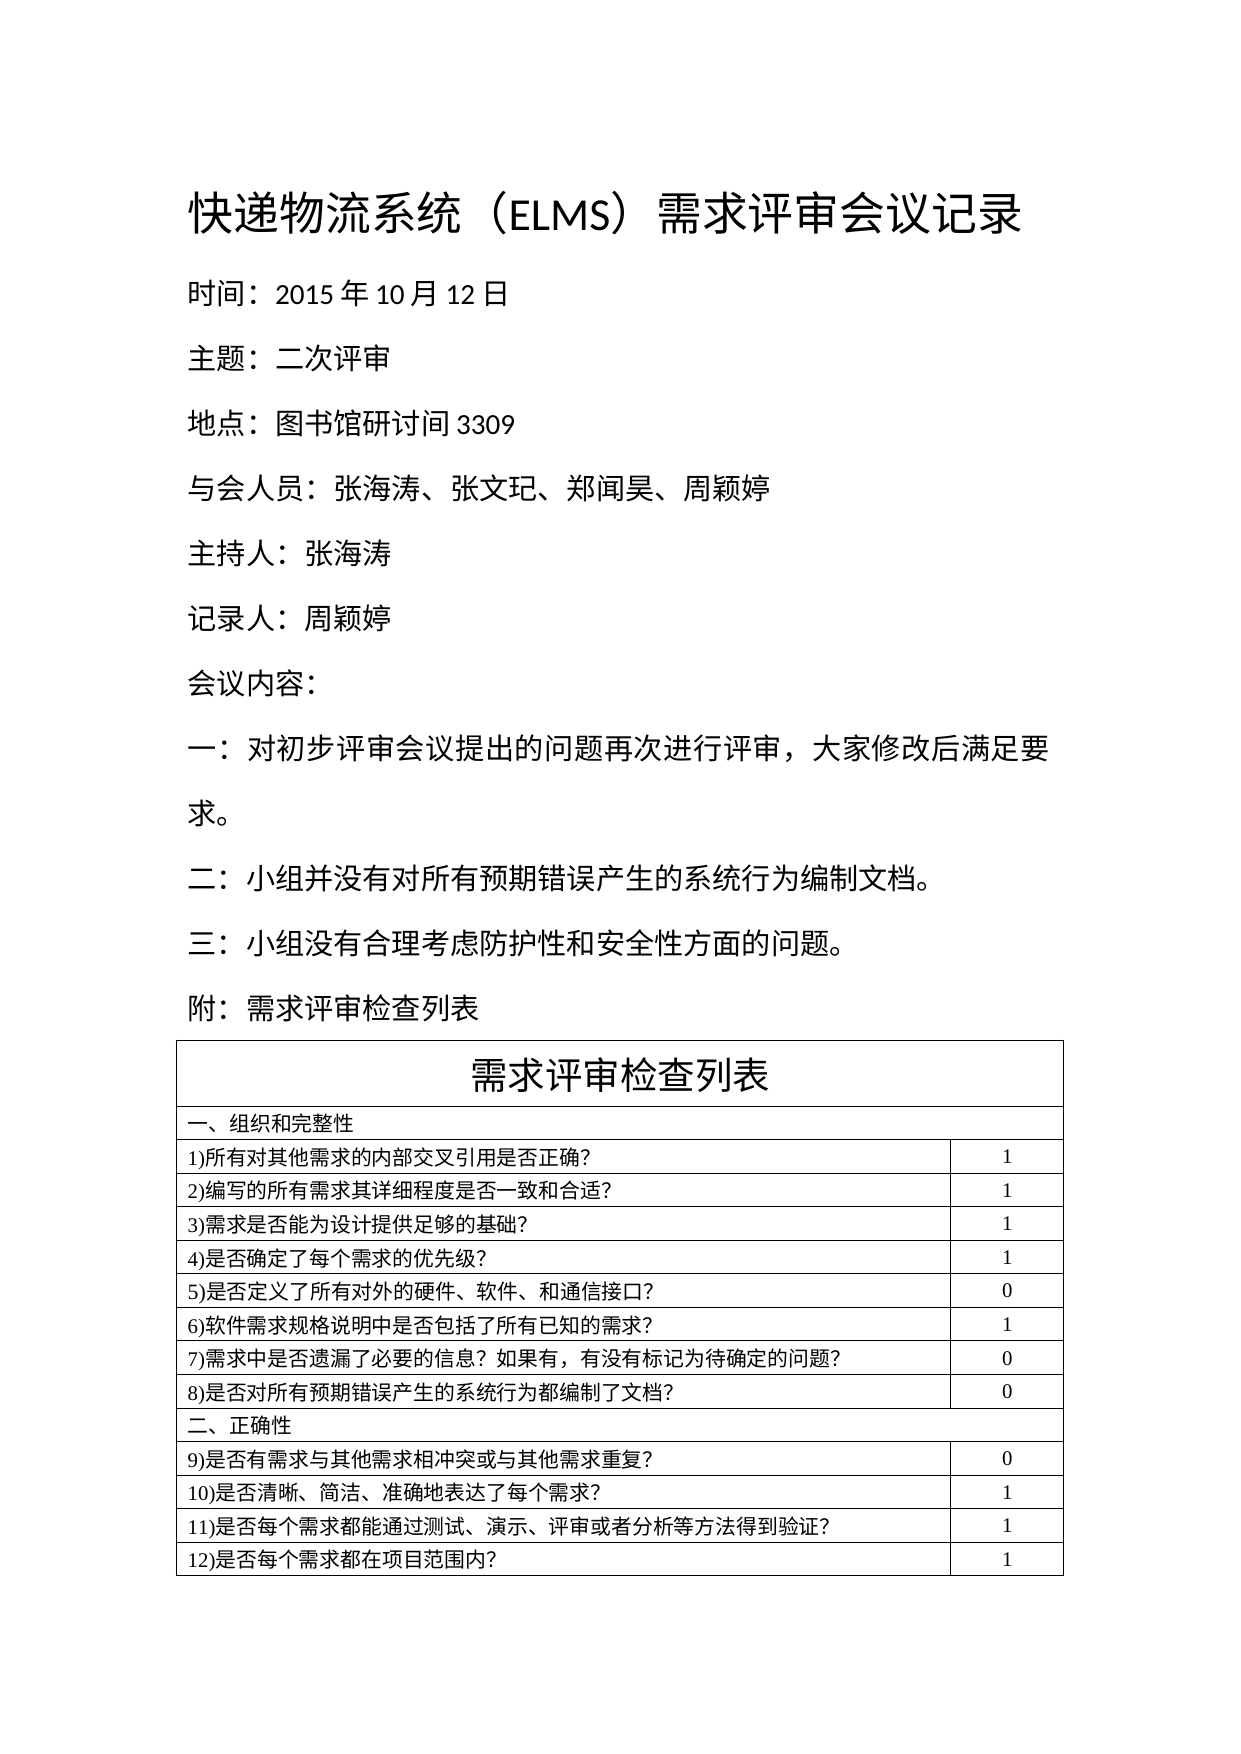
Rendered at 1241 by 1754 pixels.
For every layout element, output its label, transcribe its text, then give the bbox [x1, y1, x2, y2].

text 主持人：张海涛 [187, 519, 1053, 584]
table_header 需求评审检查列表 [177, 1041, 1063, 1106]
table_cell 1 [951, 1509, 1063, 1542]
table_cell 2)编写的所有需求其详细程度是否一致和合适？ [177, 1174, 950, 1206]
table_cell 二、正确性 [177, 1409, 1063, 1441]
table_cell 1)所有对其他需求的内部交叉引用是否正确？ [177, 1140, 950, 1173]
table_cell 0 [951, 1274, 1063, 1307]
table_cell 是否定义了所有对外的硬件、软件、和通信接口？ [177, 1274, 950, 1307]
table_cell 1 [951, 1174, 1063, 1206]
table_cell 10)是否清晰、简洁、准确地表达了每个需求？ [177, 1476, 950, 1508]
text 与会人员：张海涛、张文玘、郑闻昊、周颖婷 [187, 454, 1053, 519]
text 附：需求评审检查列表 [187, 974, 1053, 1039]
table_cell 0 [951, 1375, 1063, 1407]
table_cell 1 [951, 1241, 1063, 1273]
text 三：小组没有合理考虑防护性和安全性方面的问题。 [187, 909, 1053, 974]
table_cell 1 [951, 1207, 1063, 1240]
table_cell 3)需求是否能为设计提供足够的基础？ [177, 1207, 950, 1240]
text 快递物流系统（ELMS）需求评审会议记录 [187, 162, 1053, 259]
table_cell 1 [951, 1476, 1063, 1508]
text 二：小组并没有对所有预期错误产生的系统行为编制文档。 [187, 844, 1053, 909]
table_cell 6)软件需求规格说明中是否包括了所有已知的需求？ [177, 1308, 950, 1340]
table_cell 8)是否对所有预期错误产生的系统行为都编制了文档？ [177, 1375, 950, 1407]
text 记录人：周颖婷 [187, 584, 1053, 649]
text 会议内容： [187, 649, 1053, 714]
table_cell 11)是否每个需求都能通过测试、演示、评审或者分析等方法得到验证？ [177, 1509, 950, 1542]
table_cell 9)是否有需求与其他需求相冲突或与其他需求重复？ [177, 1442, 950, 1474]
text 主题：二次评审 [187, 324, 1053, 389]
table_cell 0 [951, 1442, 1063, 1474]
table_cell 12)是否每个需求都在项目范围内？ [177, 1543, 950, 1575]
table_cell 7)需求中是否遗漏了必要的信息？如果有，有没有标记为待确定的问题？ [177, 1341, 950, 1374]
table_cell 0 [951, 1341, 1063, 1374]
table_cell 1 [951, 1543, 1063, 1575]
table_cell 一、组织和完整性 [177, 1107, 1063, 1139]
text 一：对初步评审会议提出的问题再次进行评审，大家修改后满足要求。 [187, 714, 1053, 844]
table_cell 1 [951, 1308, 1063, 1340]
table_cell 4)是否确定了每个需求的优先级？ [177, 1241, 950, 1273]
table_cell 1 [951, 1140, 1063, 1173]
text 时间：2015年10月12日 [187, 259, 1053, 324]
text 地点：图书馆研讨间3309 [187, 389, 1053, 454]
